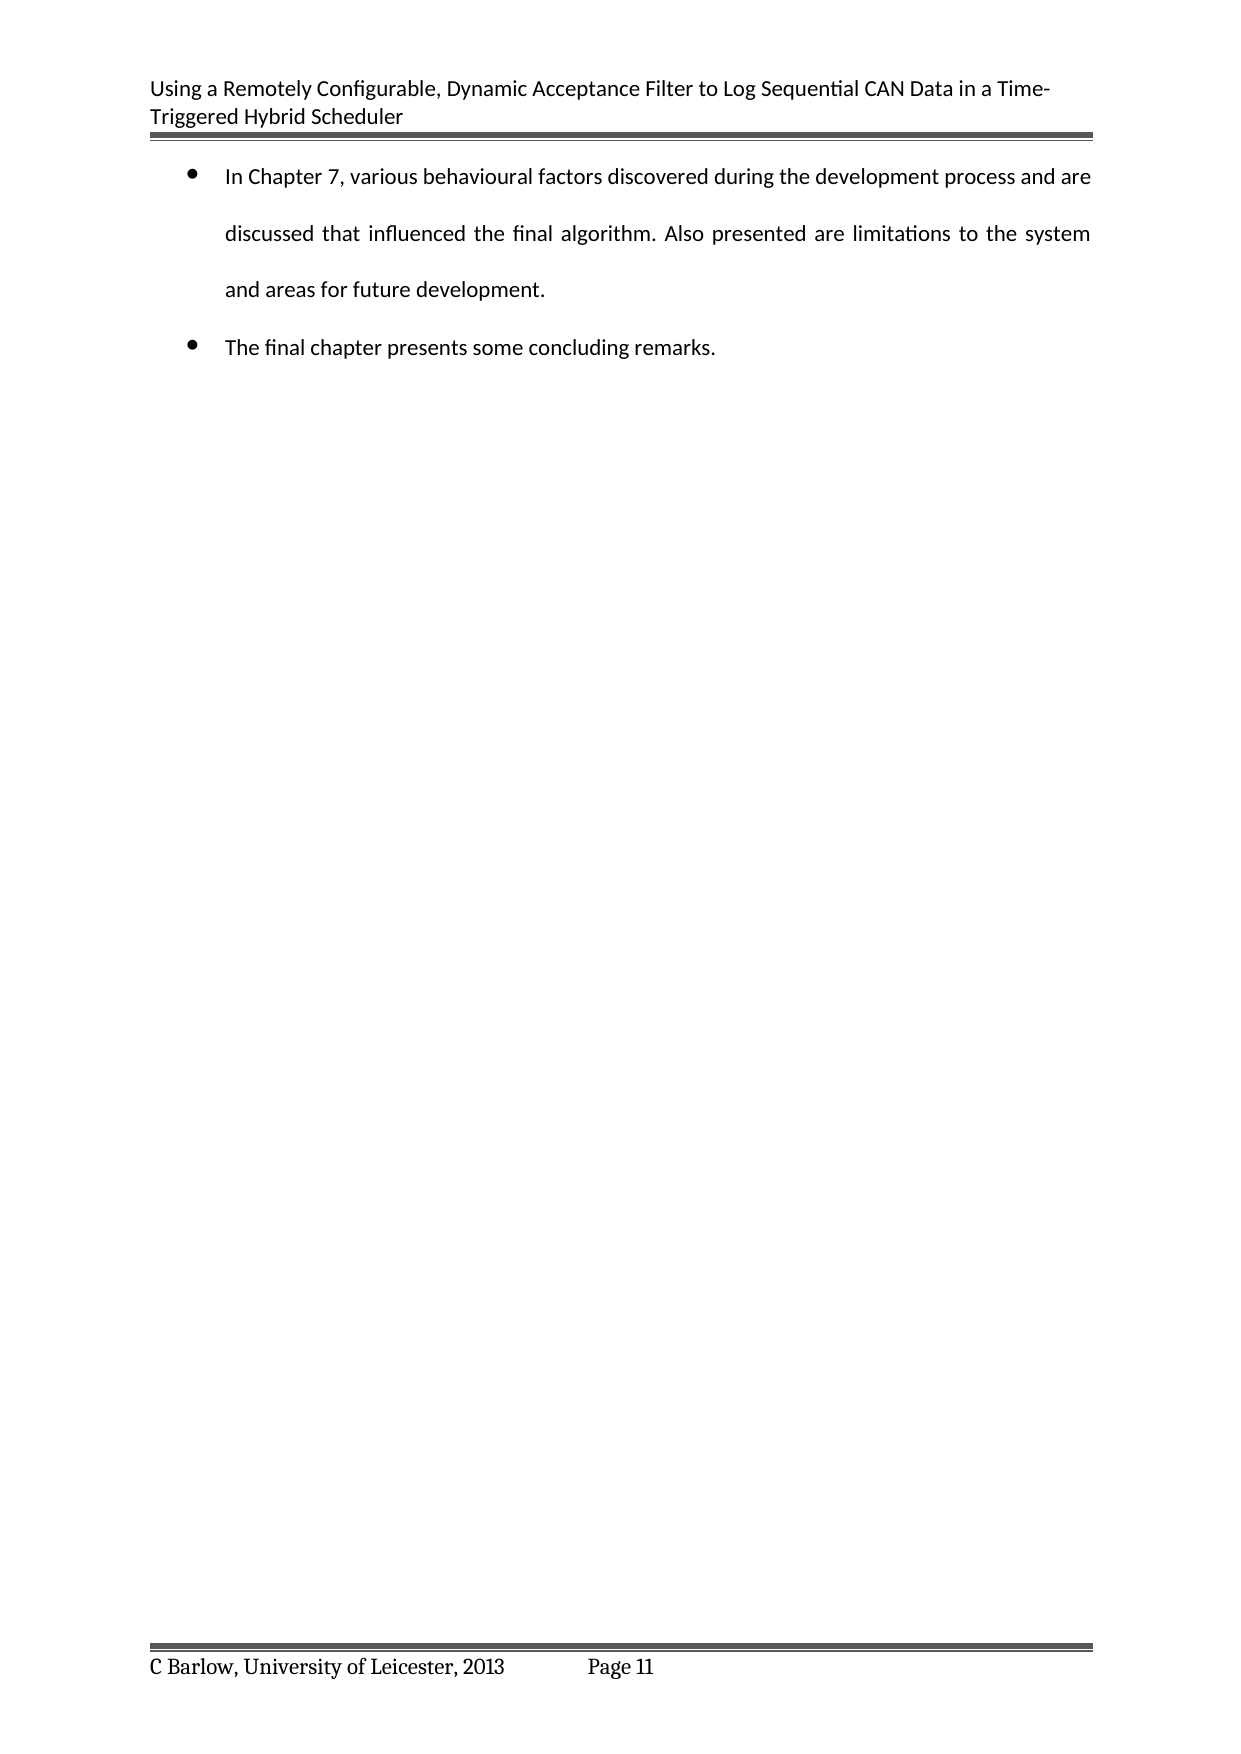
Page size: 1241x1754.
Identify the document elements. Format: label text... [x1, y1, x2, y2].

list The final chapter presents some concluding remarks. [187, 331, 1093, 360]
list In Chapter 7, various behavioural factors discovered during the development process and are discussed that influenced the final algorithm. Also presented are limitations to the system and areas for future development. [187, 162, 1093, 303]
